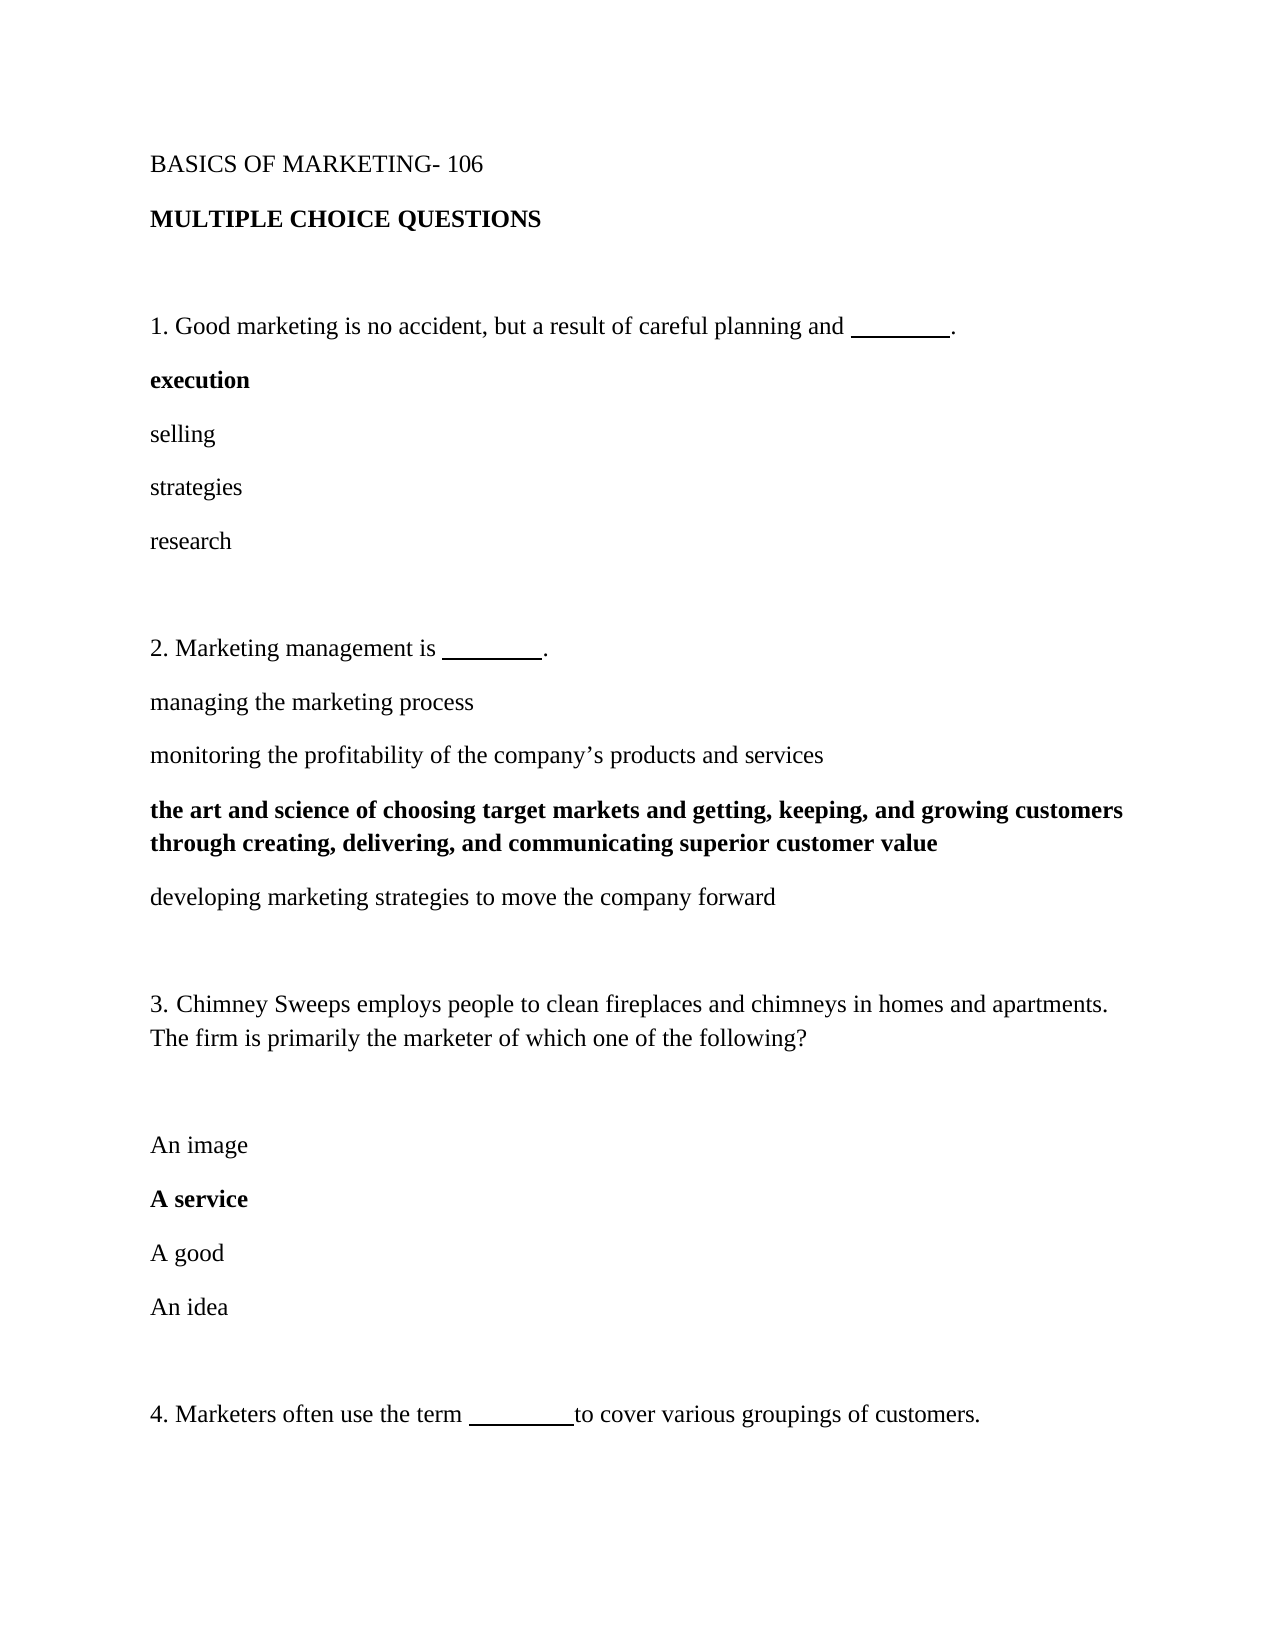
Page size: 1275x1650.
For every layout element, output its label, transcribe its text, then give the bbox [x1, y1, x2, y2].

list Good marketing is no accident, but a result of careful planning and . [150, 311, 1137, 340]
subtitle the art and science of choosing target markets and getting, keeping, and growing customers through creating, delivering, and communicating superior customer value [150, 795, 1137, 857]
list Chimney Sweeps employs people to clean fireplaces and chimneys in homes and apartments. The firm is primarily the marketer of which one of the following? [150, 989, 1124, 1051]
list Marketers often use the term to cover various groupings of customers. [150, 1399, 1137, 1428]
text developing marketing strategies to move the company forward [150, 882, 1137, 911]
text execution selling strategies research [150, 365, 252, 554]
list Marketing management is . managing the marketing process [150, 633, 549, 716]
text An image A service A good An idea [150, 1130, 248, 1321]
subtitle MULTIPLE CHOICE QUESTIONS [150, 204, 1137, 233]
text BASICS OF MARKETING- 106 [150, 149, 1137, 178]
text monitoring the profitability of the company’s products and services [150, 741, 1137, 769]
